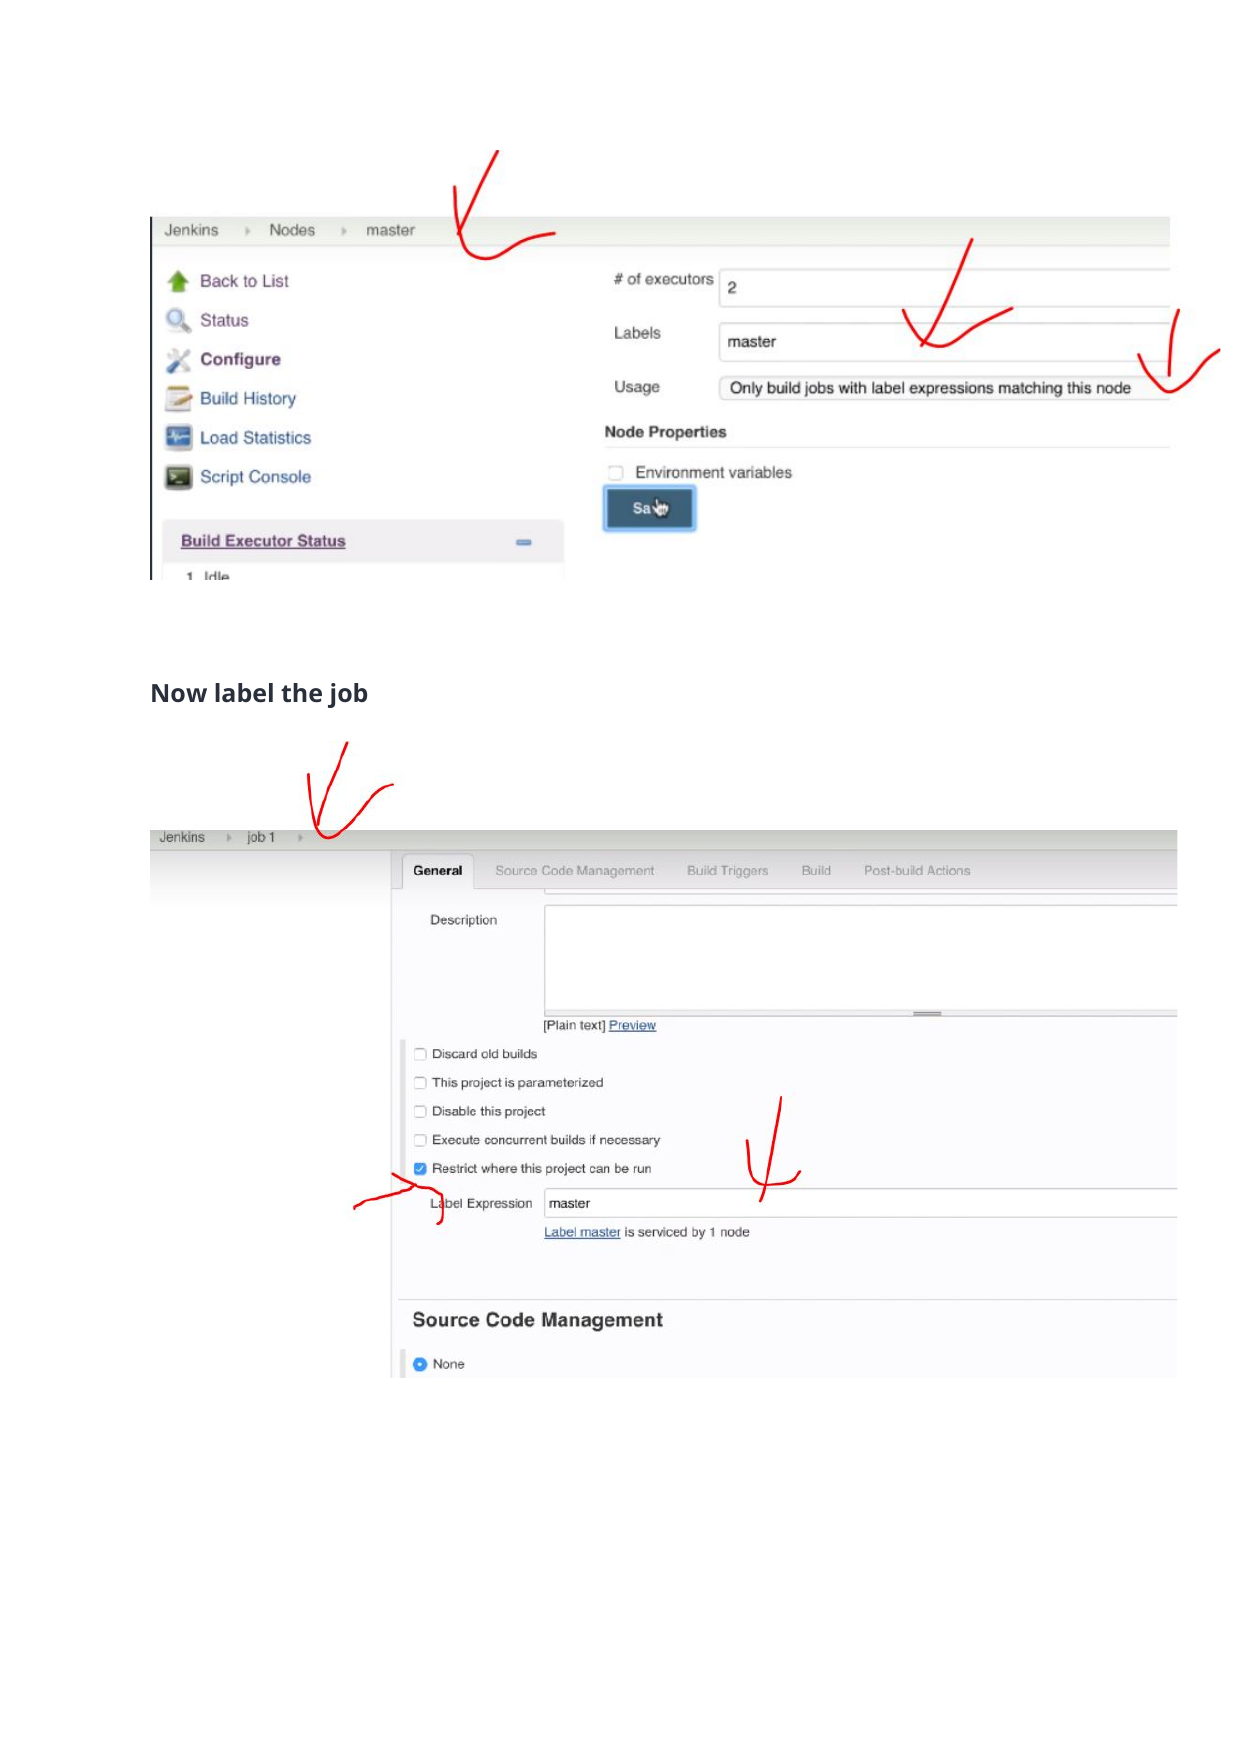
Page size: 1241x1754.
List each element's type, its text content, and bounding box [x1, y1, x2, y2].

picture [150, 150, 1221, 580]
text Now label the job [150, 676, 1090, 710]
picture [150, 741, 1178, 1378]
